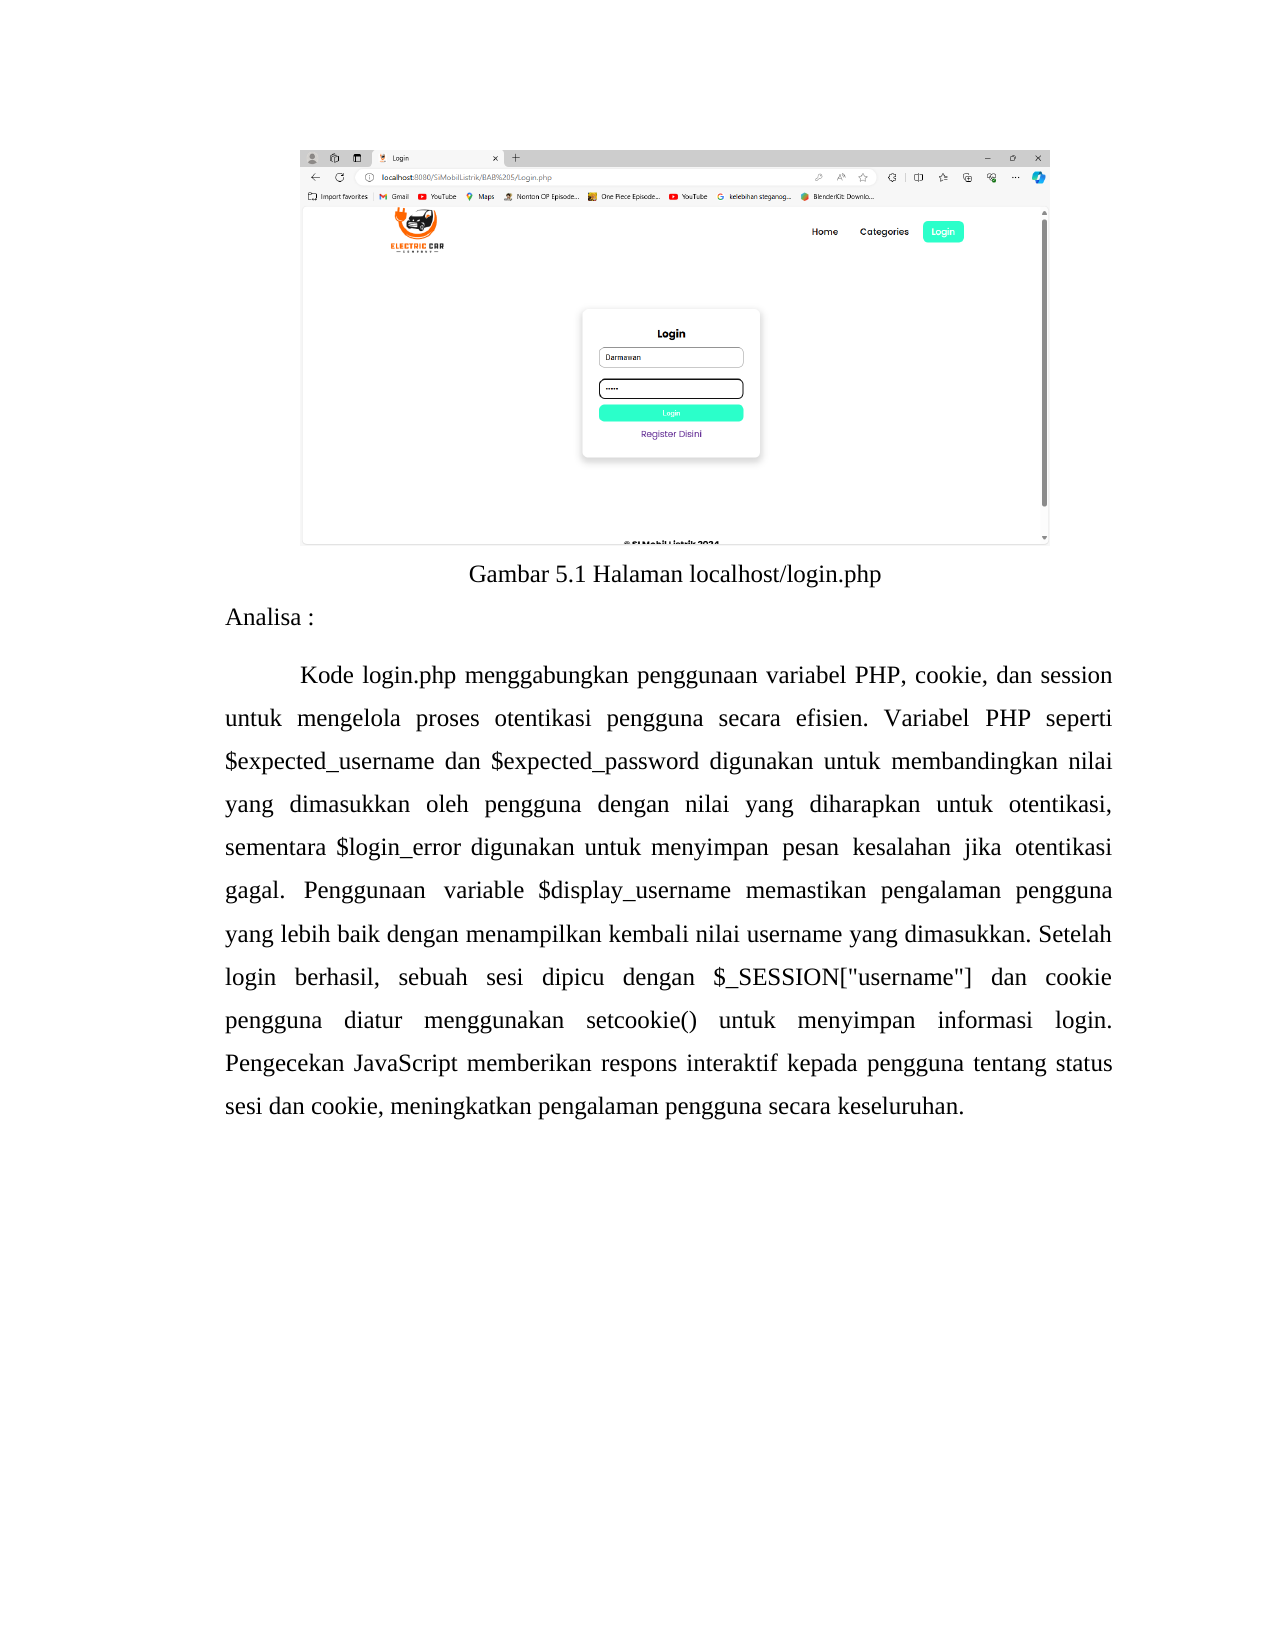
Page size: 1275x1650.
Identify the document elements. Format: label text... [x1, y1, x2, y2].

text Kode login.php menggabungkan penggunaan variabel PHP, cookie, dan session untuk mengelola proses otentikasi pengguna secara efisien. Variabel PHP seperti $expected_username dan $expected_password digunakan untuk membandingkan nilai yang dimasukkan oleh pengguna dengan nilai yang diharapkan untuk otentikasi, sementara $login_error digunakan untuk menyimpan pesan kesalahan jika otentikasi gagal. Penggunaan variable $display_username memastikan pengalaman pengguna yang lebih baik dengan menampilkan kembali nilai username yang dimasukkan. Setelah login berhasil, sebuah sesi dipicu dengan $_SESSION["username"] dan cookie pengguna diatur menggunakan setcookie() untuk menyimpan informasi login. Pengecekan JavaScript memberikan respons interaktif kepada pengguna tentang status sesi dan cookie, meningkatkan pengalaman pengguna secara keseluruhan. [225, 660, 1112, 1120]
picture [300, 150, 1050, 546]
list Gambar 5.1 Halaman localhost/login.php [225, 559, 1125, 588]
list Analisa : [225, 602, 1125, 631]
